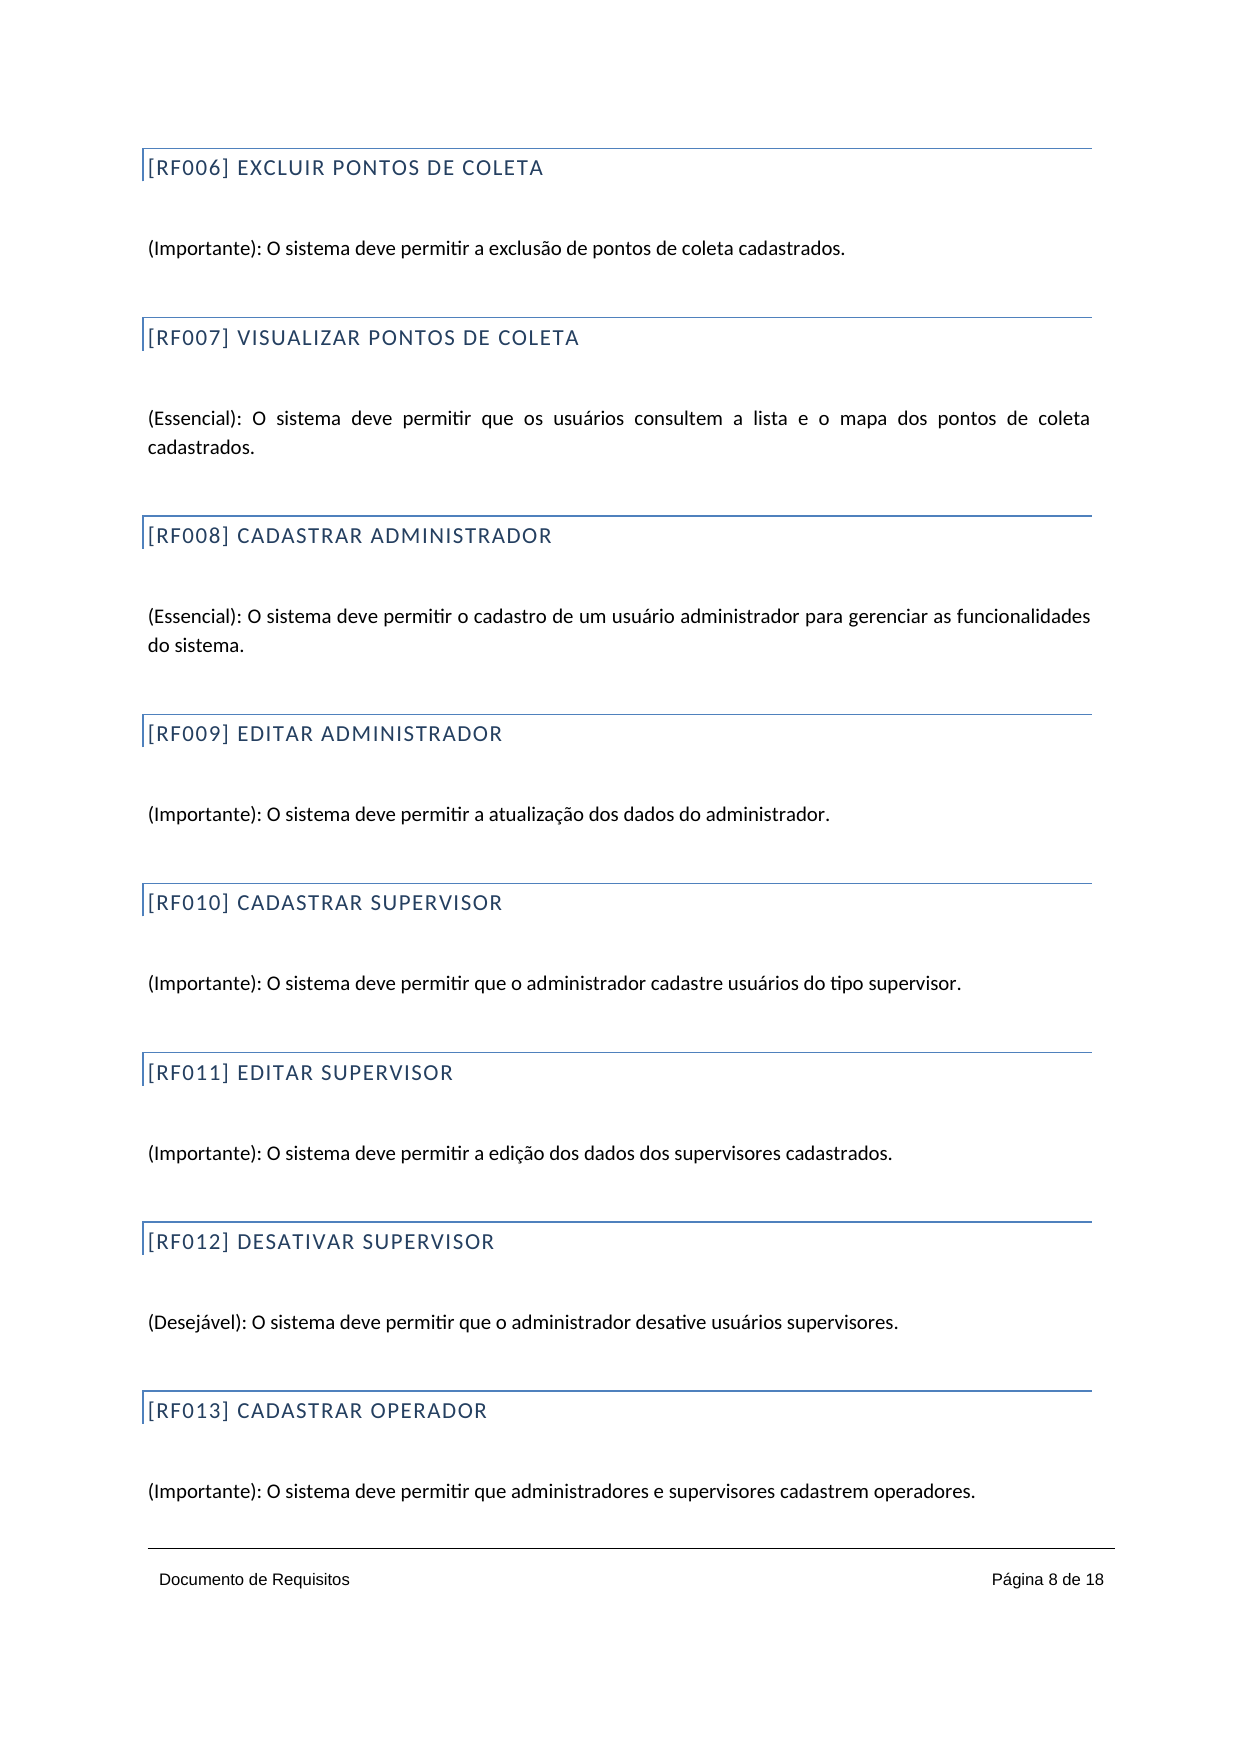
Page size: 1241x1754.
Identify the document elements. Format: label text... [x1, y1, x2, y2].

text (Importante): O sistema deve permitir que o administrador cadastre usuários do tipo supervisor. [148, 941, 1092, 996]
text (Importante): O sistema deve permitir a exclusão de pontos de coleta cadastrados. [148, 206, 1092, 261]
subtitle [RF006] Excluir Pontos de Coleta [144, 149, 1092, 181]
subtitle [RF007] Visualizar Pontos de Coleta [144, 318, 1092, 351]
text (Importante): O sistema deve permitir a edição dos dados dos supervisores cadastrados. [148, 1111, 1092, 1165]
text (Essencial): O sistema deve permitir que os usuários consultem a lista e o mapa dos pontos de coleta cadastrados. [148, 376, 1092, 459]
subtitle [RF008] Cadastrar Administrador [144, 517, 1092, 549]
subtitle [RF013] Cadastrar Operador [144, 1392, 1092, 1424]
text (Desejável): O sistema deve permitir que o administrador desative usuários supervisores. [148, 1280, 1092, 1334]
text (Importante): O sistema deve permitir a atualização dos dados do administrador. [148, 772, 1092, 827]
text (Importante): O sistema deve permitir que administradores e supervisores cadastrem operadores. [148, 1449, 1092, 1503]
text (Essencial): O sistema deve permitir o cadastro de um usuário administrador para gerenciar as funcionalidades do sistema. [148, 574, 1092, 658]
subtitle [RF009] Editar Administrador [144, 715, 1092, 747]
subtitle [RF011] Editar Supervisor [144, 1053, 1092, 1086]
subtitle [RF010] Cadastrar Supervisor [144, 884, 1092, 916]
subtitle [RF012] Desativar Supervisor [144, 1223, 1092, 1255]
